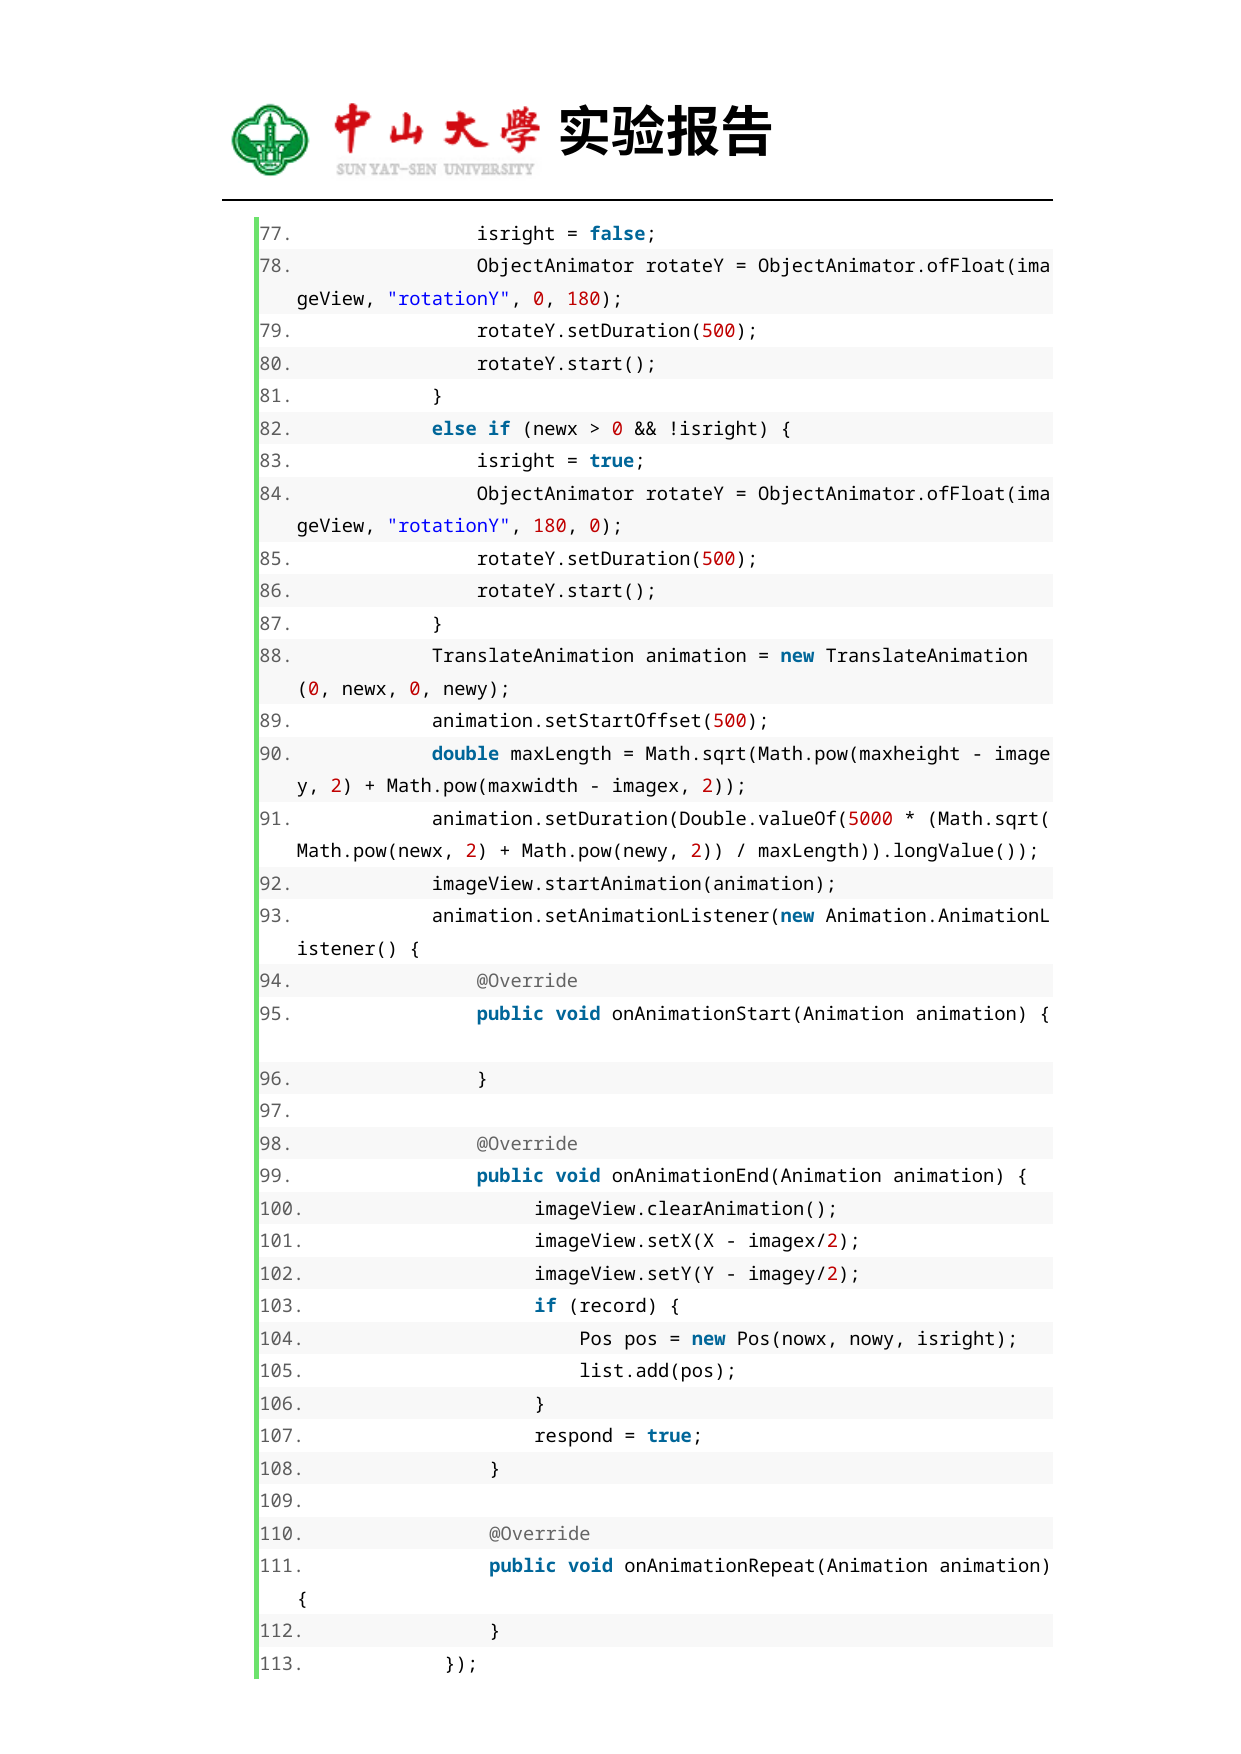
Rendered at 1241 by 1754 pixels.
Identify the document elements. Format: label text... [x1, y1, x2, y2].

list isright = true; [259, 444, 1053, 477]
list Pos pos = new Pos(nowx, nowy, isright); [259, 1322, 1053, 1354]
list @Override [259, 964, 1053, 997]
list animation.setStartOffset(500); [259, 704, 1053, 737]
list } [259, 379, 1053, 412]
list public void onAnimationEnd(Animation animation) { [259, 1159, 1053, 1192]
list rotateY.start(); [259, 347, 1053, 379]
list } [259, 1614, 1053, 1647]
list } [259, 1452, 1053, 1484]
list list.add(pos); [259, 1354, 1053, 1387]
list @Override [259, 1517, 1053, 1549]
list }); [259, 1647, 1053, 1679]
picture [221, 98, 543, 182]
list imageView.startAnimation(animation); [259, 867, 1053, 899]
list animation.setAnimationListener(new Animation.AnimationListener() { [259, 899, 1053, 964]
list @Override [259, 1127, 1053, 1159]
list public void onAnimationStart(Animation animation) { [259, 997, 1053, 1062]
list public void onAnimationRepeat(Animation animation) { [259, 1549, 1053, 1614]
list rotateY.setDuration(500); [259, 542, 1053, 574]
list animation.setDuration(Double.valueOf(5000 * (Math.sqrt(Math.pow(newx, 2) + Math.pow(newy, 2)) / maxLength)).longValue()); [259, 802, 1053, 867]
list TranslateAnimation animation = new TranslateAnimation(0, newx, 0, newy); [259, 639, 1053, 704]
list respond = true; [259, 1419, 1053, 1452]
list rotateY.setDuration(500); [259, 314, 1053, 347]
list } [259, 1062, 1053, 1094]
list imageView.setY(Y - imagey/2); [259, 1257, 1053, 1289]
list else if (newx > 0 && !isright) { [259, 412, 1053, 444]
list if (record) { [259, 1289, 1053, 1322]
list double maxLength = Math.sqrt(Math.pow(maxheight - imagey, 2) + Math.pow(maxwidth - imagex, 2)); [259, 737, 1053, 802]
list imageView.clearAnimation(); [259, 1192, 1053, 1224]
list rotateY.start(); [259, 574, 1053, 607]
list } [259, 607, 1053, 639]
list imageView.setX(X - imagex/2); [259, 1224, 1053, 1257]
list ObjectAnimator rotateY = ObjectAnimator.ofFloat(imageView, "rotationY", 0, 180); [259, 249, 1053, 314]
list } [259, 1387, 1053, 1419]
list isright = false; [259, 217, 1053, 249]
list ObjectAnimator rotateY = ObjectAnimator.ofFloat(imageView, "rotationY", 180, 0); [259, 477, 1053, 542]
